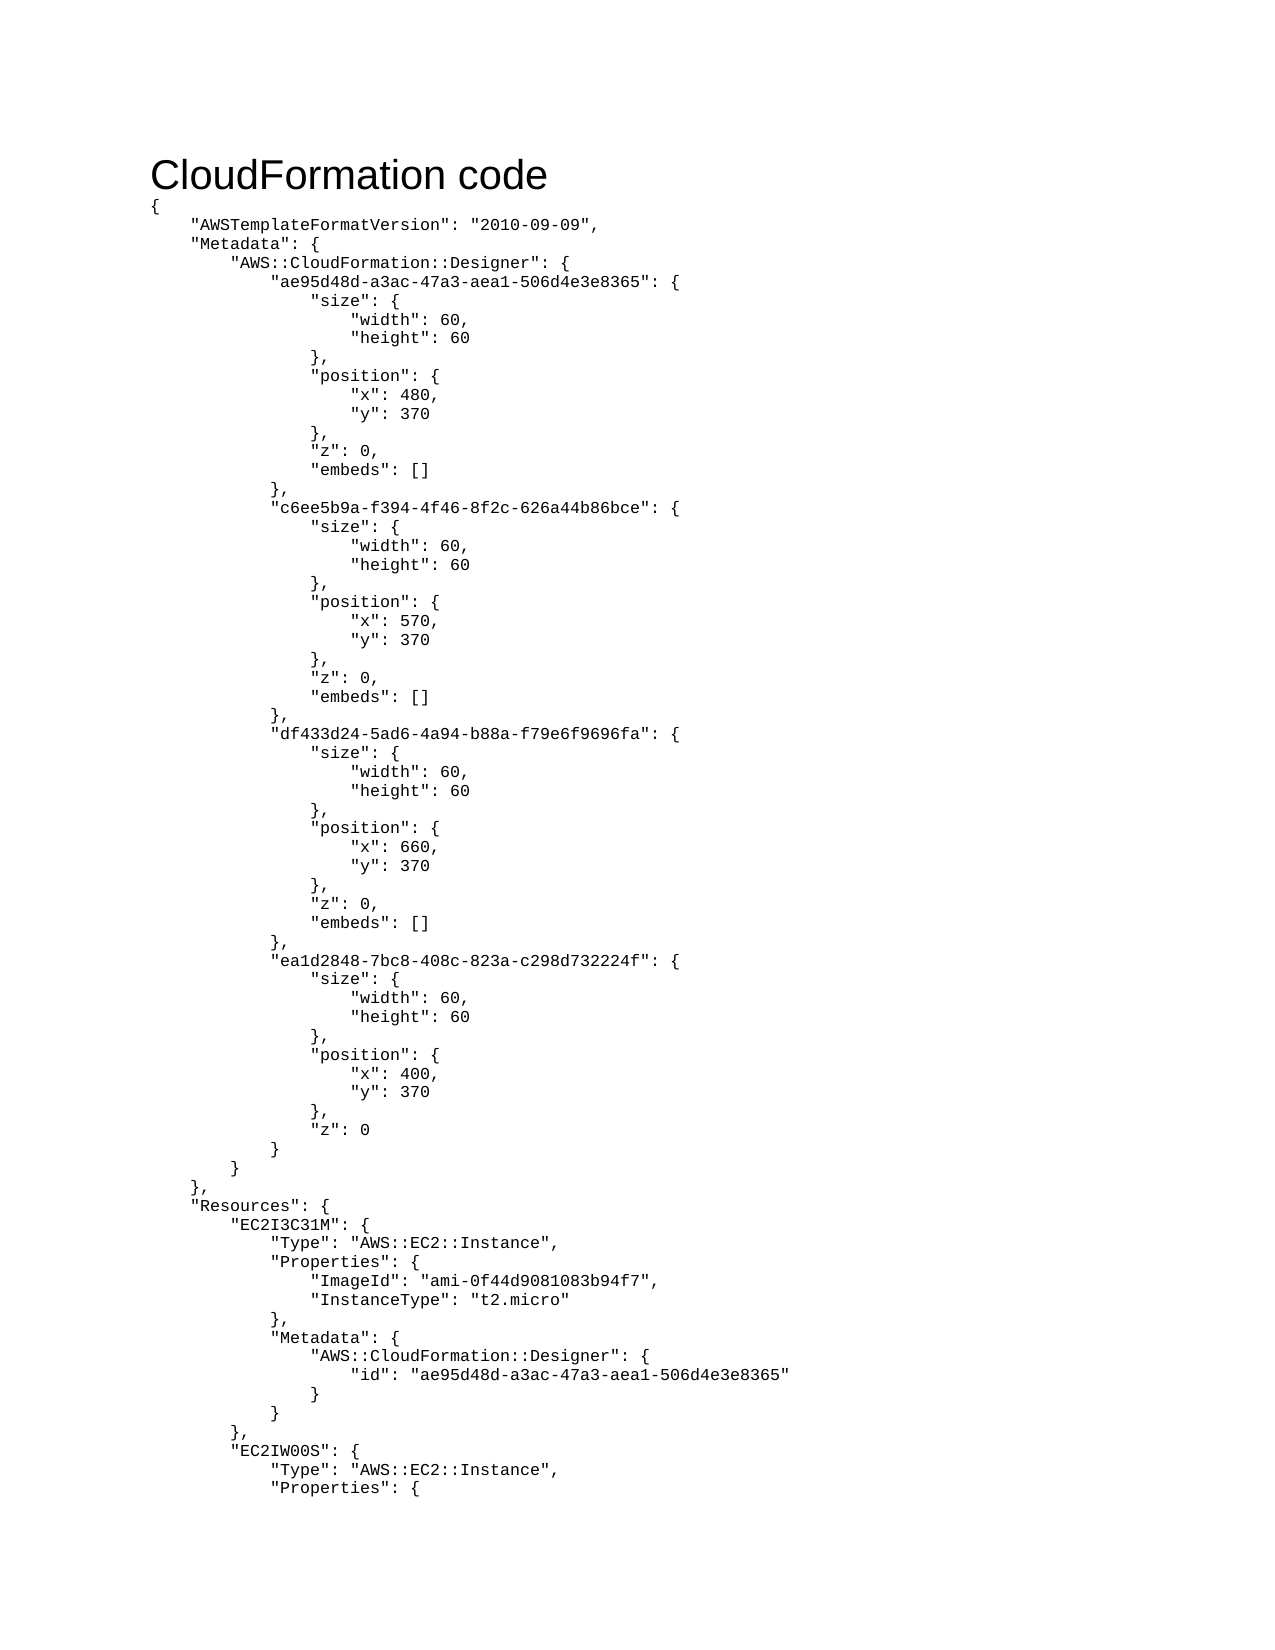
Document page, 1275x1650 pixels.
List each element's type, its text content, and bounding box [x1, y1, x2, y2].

text "AWS::CloudFormation::Designer": { [150, 254, 1125, 273]
text "x": 480, [150, 386, 1125, 405]
text }, [150, 1310, 1125, 1329]
text "InstanceType": "t2.micro" [150, 1291, 1125, 1310]
text }, [150, 575, 1125, 594]
text "AWSTemplateFormatVersion": "2010-09-09", [150, 217, 1125, 236]
text "position": { [150, 594, 1125, 613]
text "y": 370 [150, 1084, 1125, 1103]
text "size": { [150, 518, 1125, 537]
text }, [150, 349, 1125, 368]
text "c6ee5b9a-f394-4f46-8f2c-626a44b86bce": { [150, 499, 1125, 518]
text "height": 60 [150, 1009, 1125, 1027]
text "EC2IW00S": { [150, 1442, 1125, 1461]
text "z": 0, [150, 443, 1125, 462]
text "df433d24-5ad6-4a94-b88a-f79e6f9696fa": { [150, 726, 1125, 745]
text "Metadata": { [150, 236, 1125, 254]
text "width": 60, [150, 763, 1125, 782]
text "z": 0, [150, 896, 1125, 914]
text }, [150, 707, 1125, 726]
text "z": 0 [150, 1122, 1125, 1141]
text "size": { [150, 745, 1125, 763]
text "AWS::CloudFormation::Designer": { [150, 1348, 1125, 1367]
text "width": 60, [150, 311, 1125, 330]
text "height": 60 [150, 782, 1125, 801]
text "x": 400, [150, 1065, 1125, 1084]
text "size": { [150, 292, 1125, 311]
text }, [150, 877, 1125, 896]
text "x": 570, [150, 613, 1125, 632]
text "embeds": [] [150, 462, 1125, 481]
text "id": "ae95d48d-a3ac-47a3-aea1-506d4e3e8365" [150, 1367, 1125, 1386]
text }, [150, 1103, 1125, 1122]
text "ae95d48d-a3ac-47a3-aea1-506d4e3e8365": { [150, 273, 1125, 292]
text "height": 60 [150, 556, 1125, 575]
text }, [150, 933, 1125, 952]
text "y": 370 [150, 858, 1125, 877]
text } [150, 1159, 1125, 1178]
text "ImageId": "ami-0f44d9081083b94f7", [150, 1273, 1125, 1291]
text "y": 370 [150, 632, 1125, 650]
text }, [150, 801, 1125, 820]
text CloudFormation code [150, 150, 1125, 198]
text "EC2I3C31M": { [150, 1216, 1125, 1235]
text "Properties": { [150, 1480, 1125, 1499]
text } [150, 1404, 1125, 1423]
text "z": 0, [150, 669, 1125, 688]
text "y": 370 [150, 405, 1125, 424]
text "Resources": { [150, 1197, 1125, 1216]
text "position": { [150, 368, 1125, 386]
text "Type": "AWS::EC2::Instance", [150, 1461, 1125, 1480]
text }, [150, 1178, 1125, 1197]
text "size": { [150, 971, 1125, 990]
text "Properties": { [150, 1254, 1125, 1273]
text "width": 60, [150, 537, 1125, 556]
text "Type": "AWS::EC2::Instance", [150, 1235, 1125, 1254]
text }, [150, 1027, 1125, 1046]
text "ea1d2848-7bc8-408c-823a-c298d732224f": { [150, 952, 1125, 971]
text }, [150, 1423, 1125, 1442]
text }, [150, 424, 1125, 443]
text "embeds": [] [150, 688, 1125, 707]
text "height": 60 [150, 330, 1125, 349]
text "embeds": [] [150, 914, 1125, 933]
text "Metadata": { [150, 1329, 1125, 1348]
text } [150, 1141, 1125, 1159]
text }, [150, 650, 1125, 669]
text { [150, 198, 1125, 217]
text "width": 60, [150, 990, 1125, 1009]
text "position": { [150, 1046, 1125, 1065]
text } [150, 1386, 1125, 1404]
text "position": { [150, 820, 1125, 839]
text }, [150, 481, 1125, 499]
text "x": 660, [150, 839, 1125, 858]
